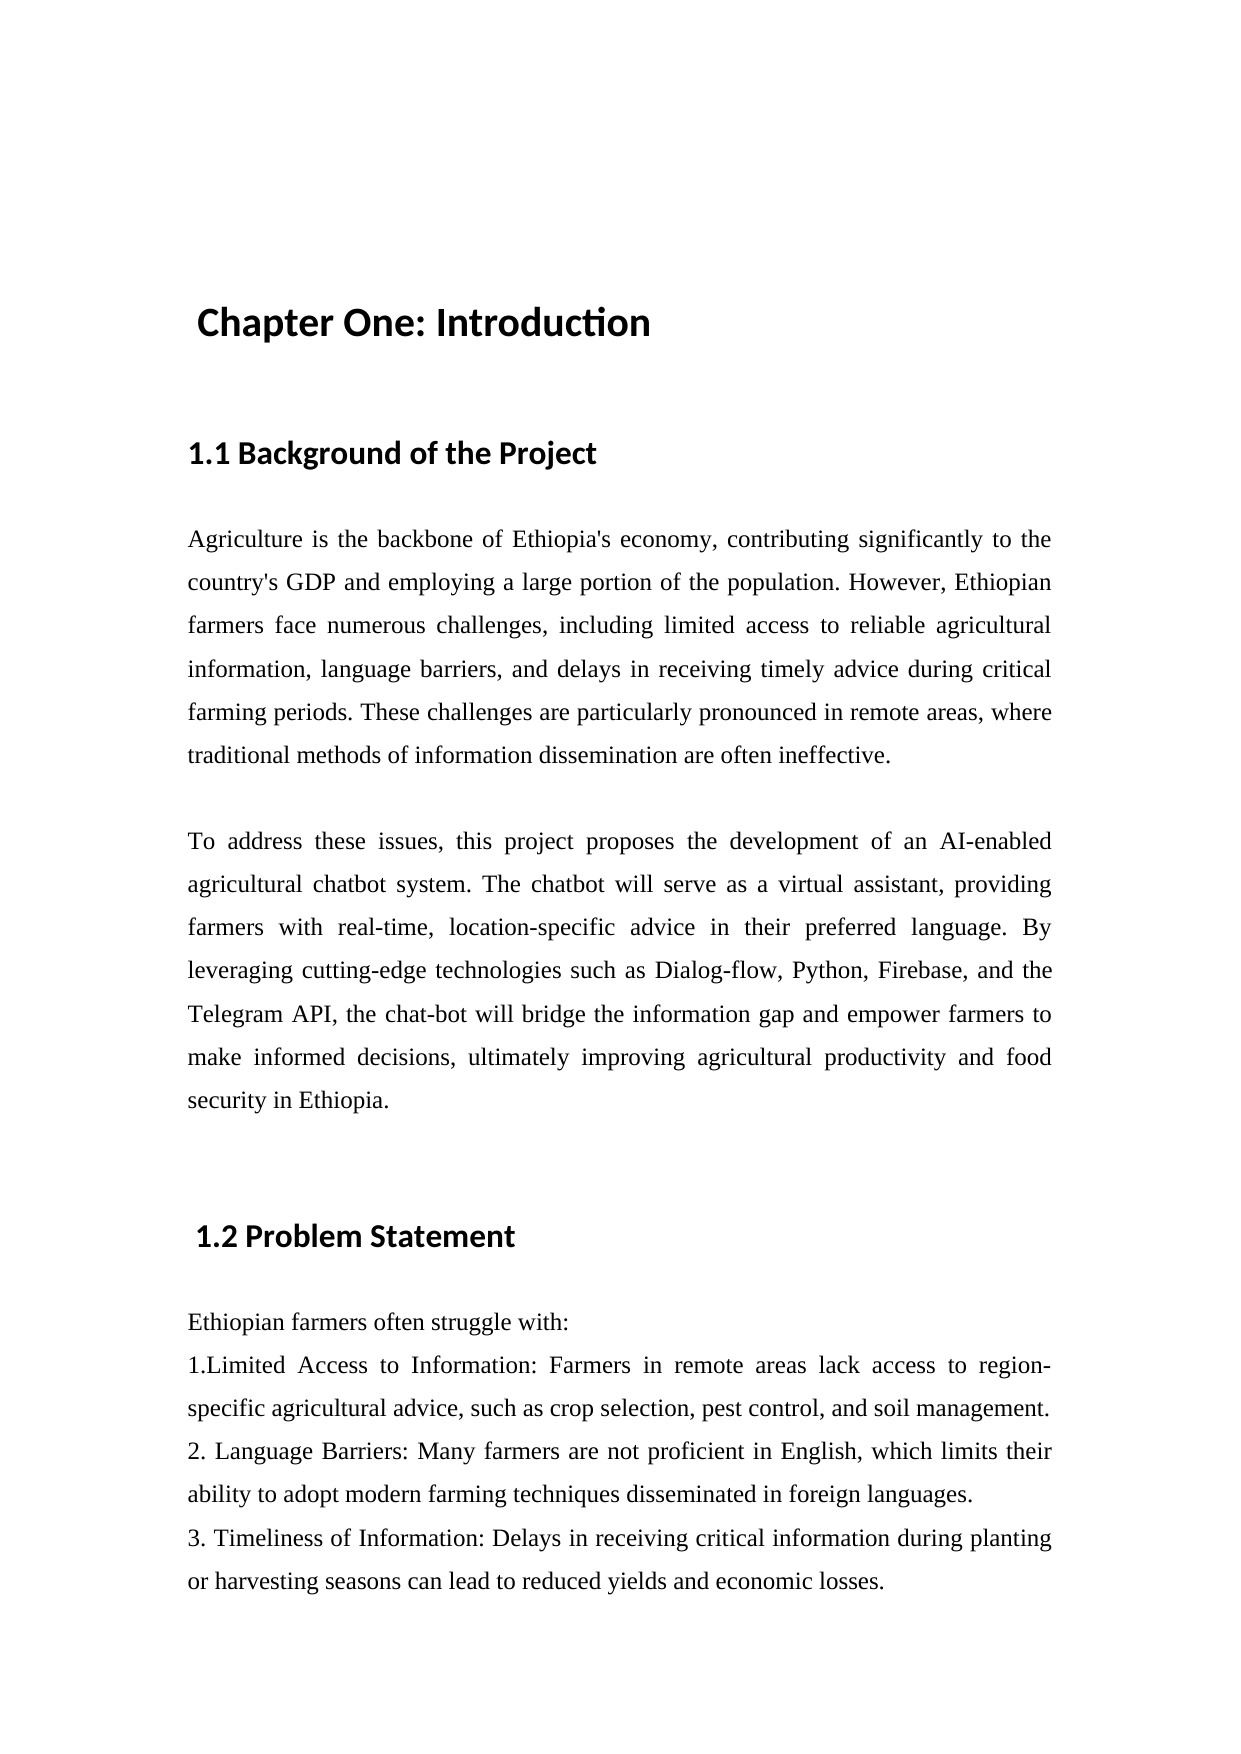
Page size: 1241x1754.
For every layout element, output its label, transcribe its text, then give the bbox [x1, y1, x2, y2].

text Ethiopian farmers often struggle with: [187, 1307, 1053, 1336]
text Agriculture is the backbone of Ethiopia's economy, contributing significantly to the country's GDP and employing a large portion of the population. However, Ethiopian farmers face numerous challenges, including limited access to reliable agricultural information, language barriers, and delays in receiving timely advice during critical farming periods. These challenges are particularly pronounced in remote areas, where traditional methods of information dissemination are often ineffective. [187, 524, 1053, 769]
subtitle 1.2 Problem Statement [187, 1215, 1053, 1256]
subtitle 1.1 Background of the Project [187, 432, 1053, 473]
text 1.Limited Access to Information: Farmers in remote areas lack access to region-specific agricultural advice, such as crop selection, pest control, and soil management. [187, 1350, 1053, 1422]
text To address these issues, this project proposes the development of an AI-enabled agricultural chatbot system. The chatbot will serve as a virtual assistant, providing farmers with real-time, location-specific advice in their preferred language. By leveraging cutting-edge technologies such as Dialog-flow, Python, Firebase, and the Telegram API, the chat-bot will bridge the information gap and empower farmers to make informed decisions, ultimately improving agricultural productivity and food security in Ethiopia. [187, 826, 1053, 1114]
subtitle Chapter One: Introduction [187, 296, 1053, 347]
text 2. Language Barriers: Many farmers are not proficient in English, which limits their ability to adopt modern farming techniques disseminated in foreign languages. [187, 1436, 1053, 1508]
text 3. Timeliness of Information: Delays in receiving critical information during planting or harvesting seasons can lead to reduced yields and economic losses. [187, 1523, 1053, 1594]
